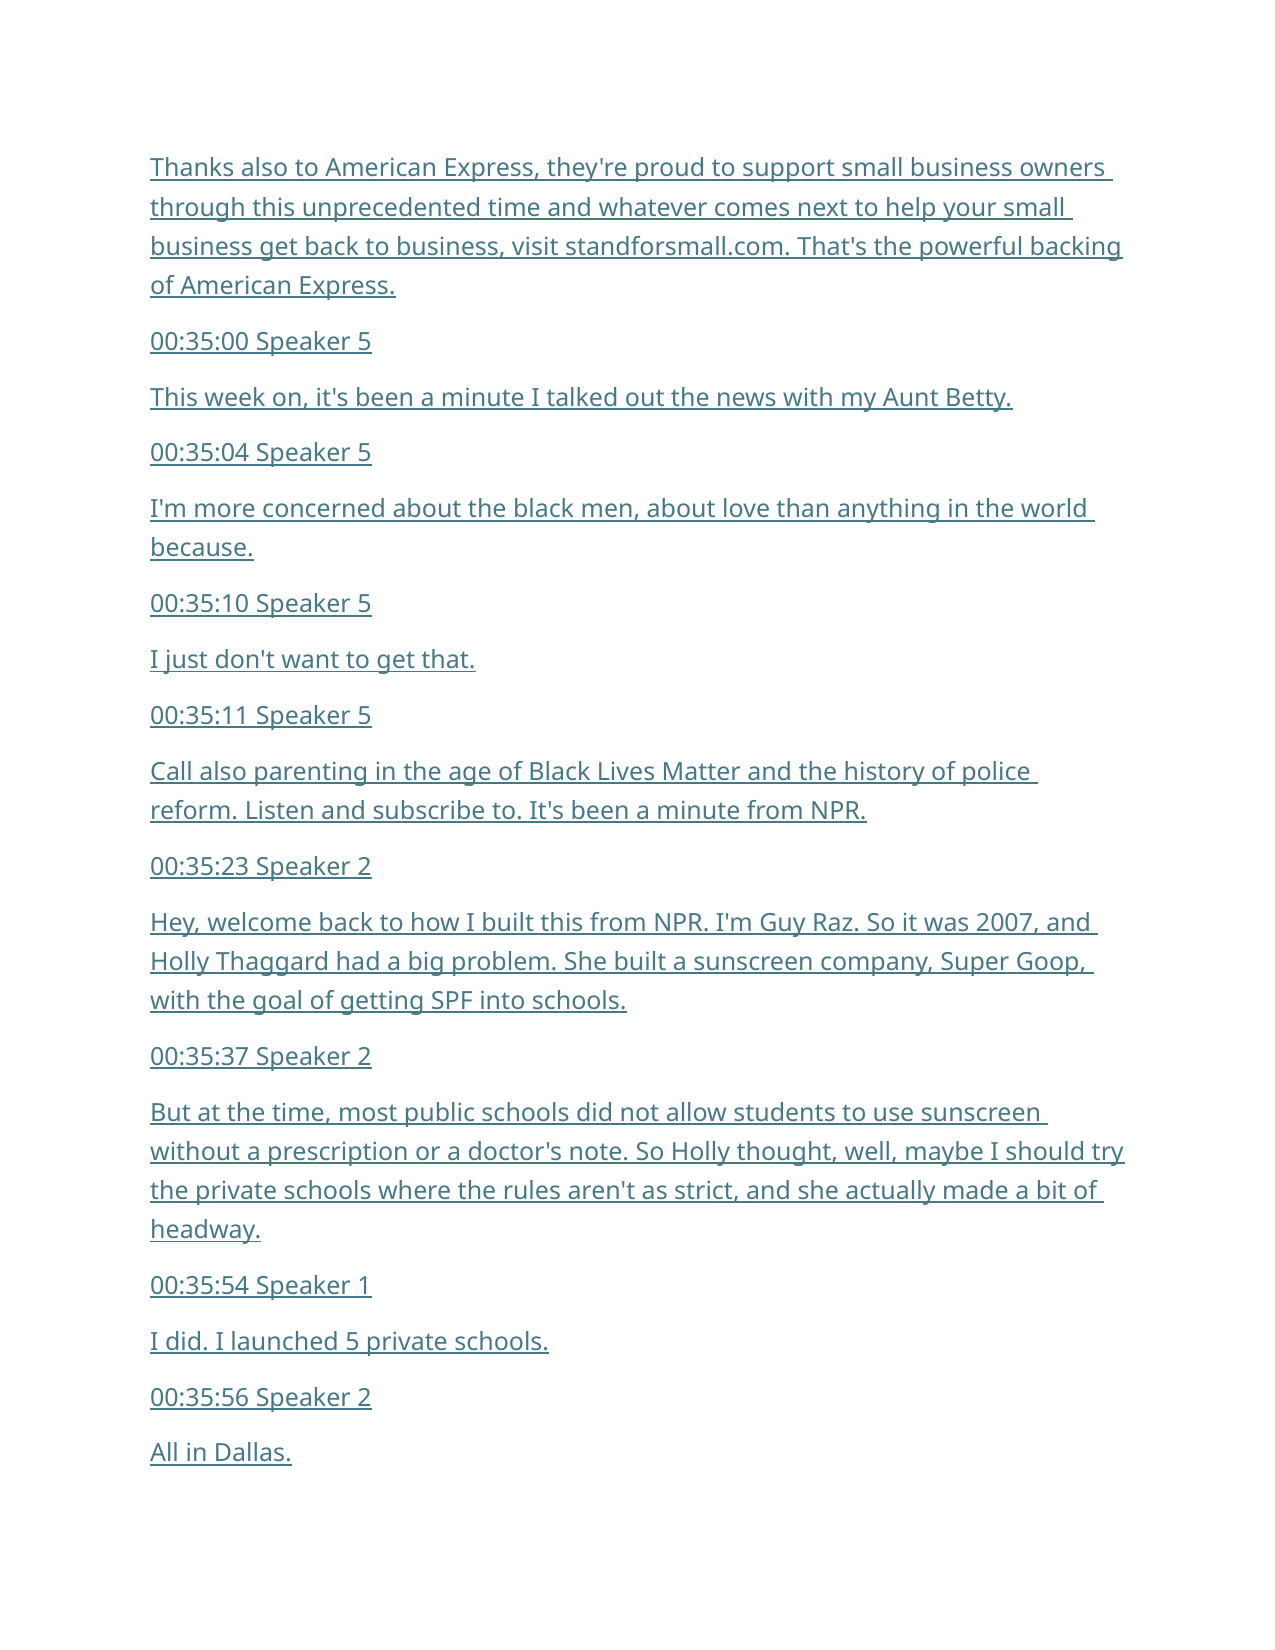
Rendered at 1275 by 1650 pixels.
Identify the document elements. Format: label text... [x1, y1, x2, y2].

text 00:35:10 Speaker 5 [150, 586, 1125, 620]
text 00:35:54 Speaker 1 [150, 1267, 1125, 1302]
text This week on, it's been a minute I talked out the news with my Aunt Betty. [150, 379, 1125, 413]
text 00:35:37 Speaker 2 [150, 1038, 1125, 1072]
text But at the time, most public schools did not allow students to use sunscreen without a prescription or a doctor's note. So Holly thought, well, maybe I should try the private schools where the rules aren't as strict, and she actually made a bit of headway. [150, 1164, 1125, 1246]
text I did. I launched 5 private schools. [150, 1323, 1125, 1357]
text 00:35:00 Speaker 5 [150, 323, 1125, 357]
text I'm more concerned about the black men, about love than anything in the world because. [150, 491, 1125, 564]
text 00:35:04 Speaker 5 [150, 435, 1125, 469]
text I just don't want to get that. [150, 642, 1125, 676]
text Thanks also to American Express, they're proud to support small business owners through this unprecedented time and whatever comes next to help your small business get back to business, visit standforsmall.com. That's the powerful backing of American Express. [150, 150, 1125, 302]
text All in Dallas. [150, 1435, 1125, 1469]
text 00:35:23 Speaker 2 [150, 848, 1125, 882]
text 00:35:56 Speaker 2 [150, 1379, 1125, 1413]
text Hey, welcome back to how I built this from NPR. I'm Guy Raz. So it was 2007, and Holly Thaggard had a big problem. She built a sunscreen company, Super Goop, with the goal of getting SPF into schools. [150, 904, 1125, 1017]
text Call also parenting in the age of Black Lives Matter and the history of police reform. Listen and subscribe to. It's been a minute from NPR. [150, 753, 1125, 827]
text But at the time, most public schools did not allow students to use sunscreen without a prescription or a doctor's note. So Holly thought, well, maybe I should try the private schools where the rules aren't as strict, and she actually made a bit of headway. [150, 1094, 1125, 1162]
text 00:35:11 Speaker 5 [150, 697, 1125, 732]
